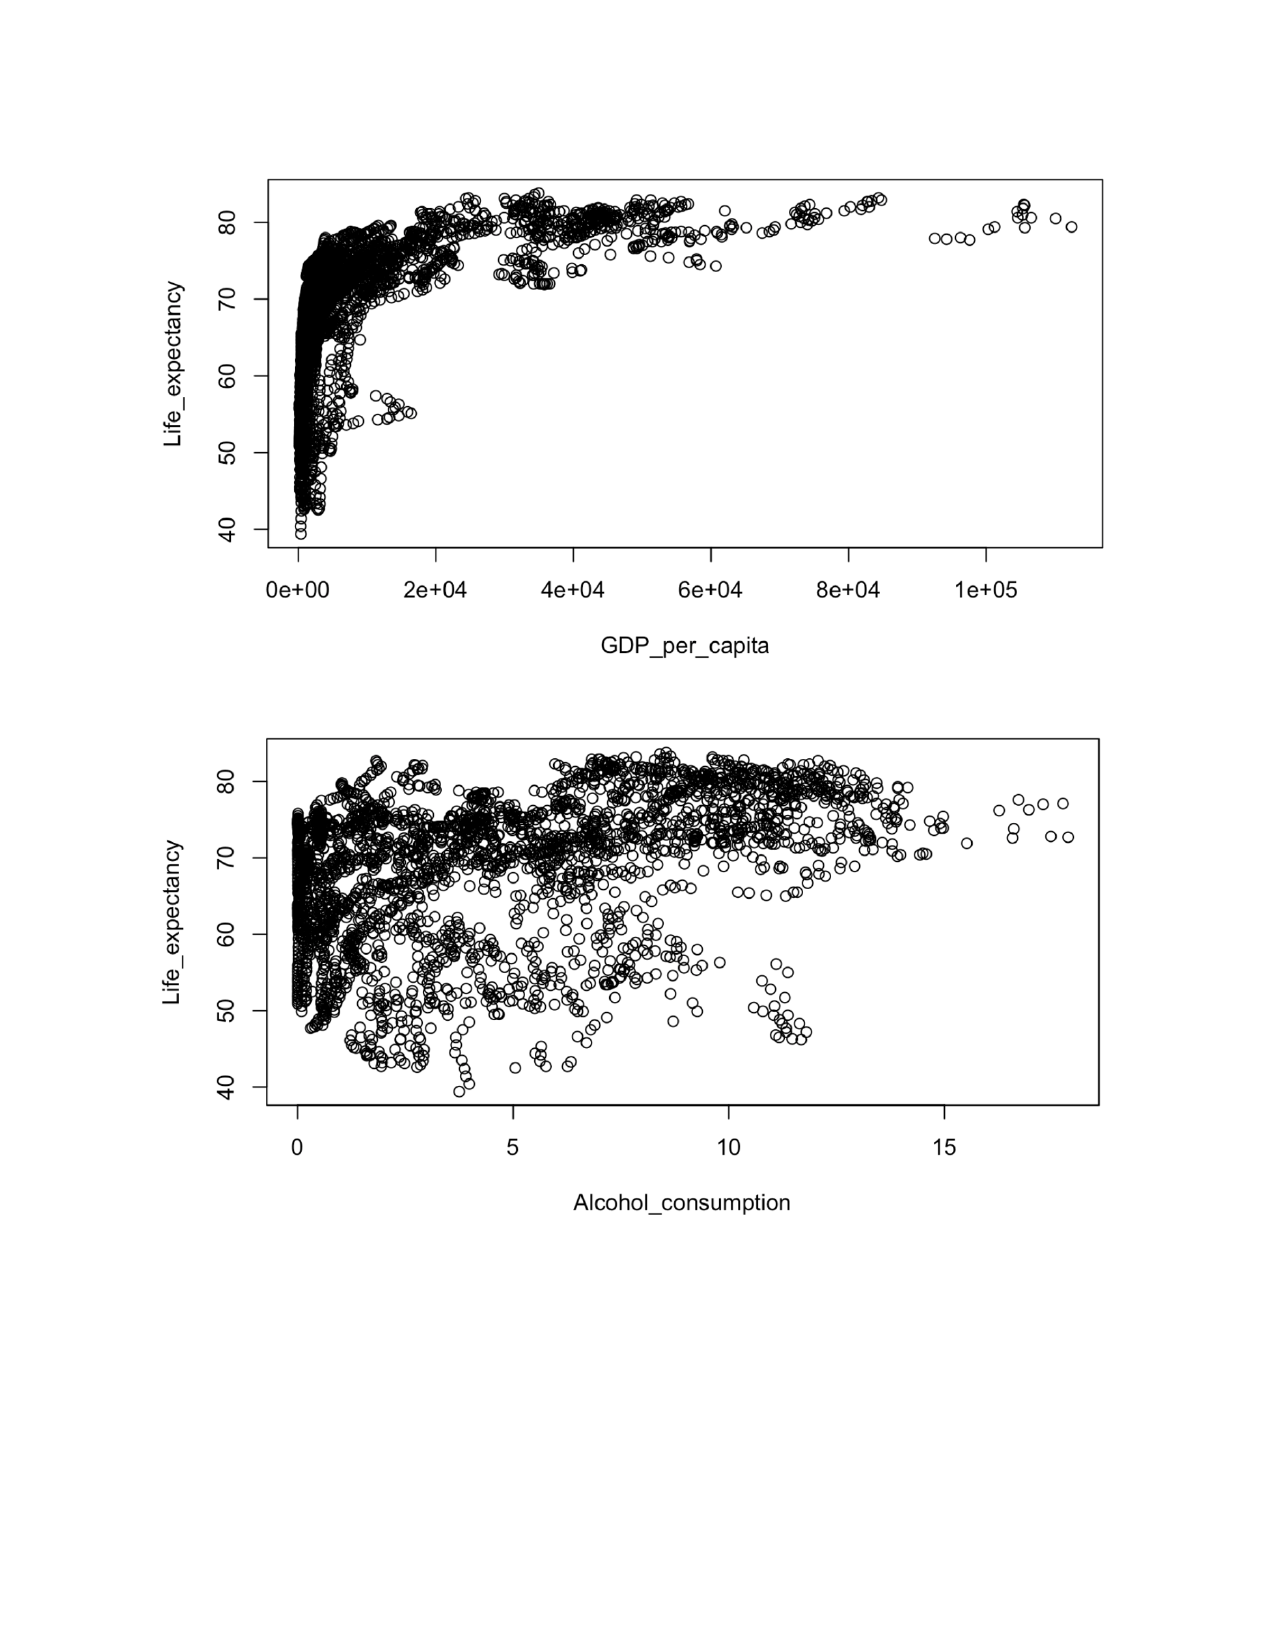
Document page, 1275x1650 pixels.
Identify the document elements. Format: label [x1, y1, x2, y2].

picture [150, 150, 1125, 682]
picture [150, 703, 1125, 1231]
